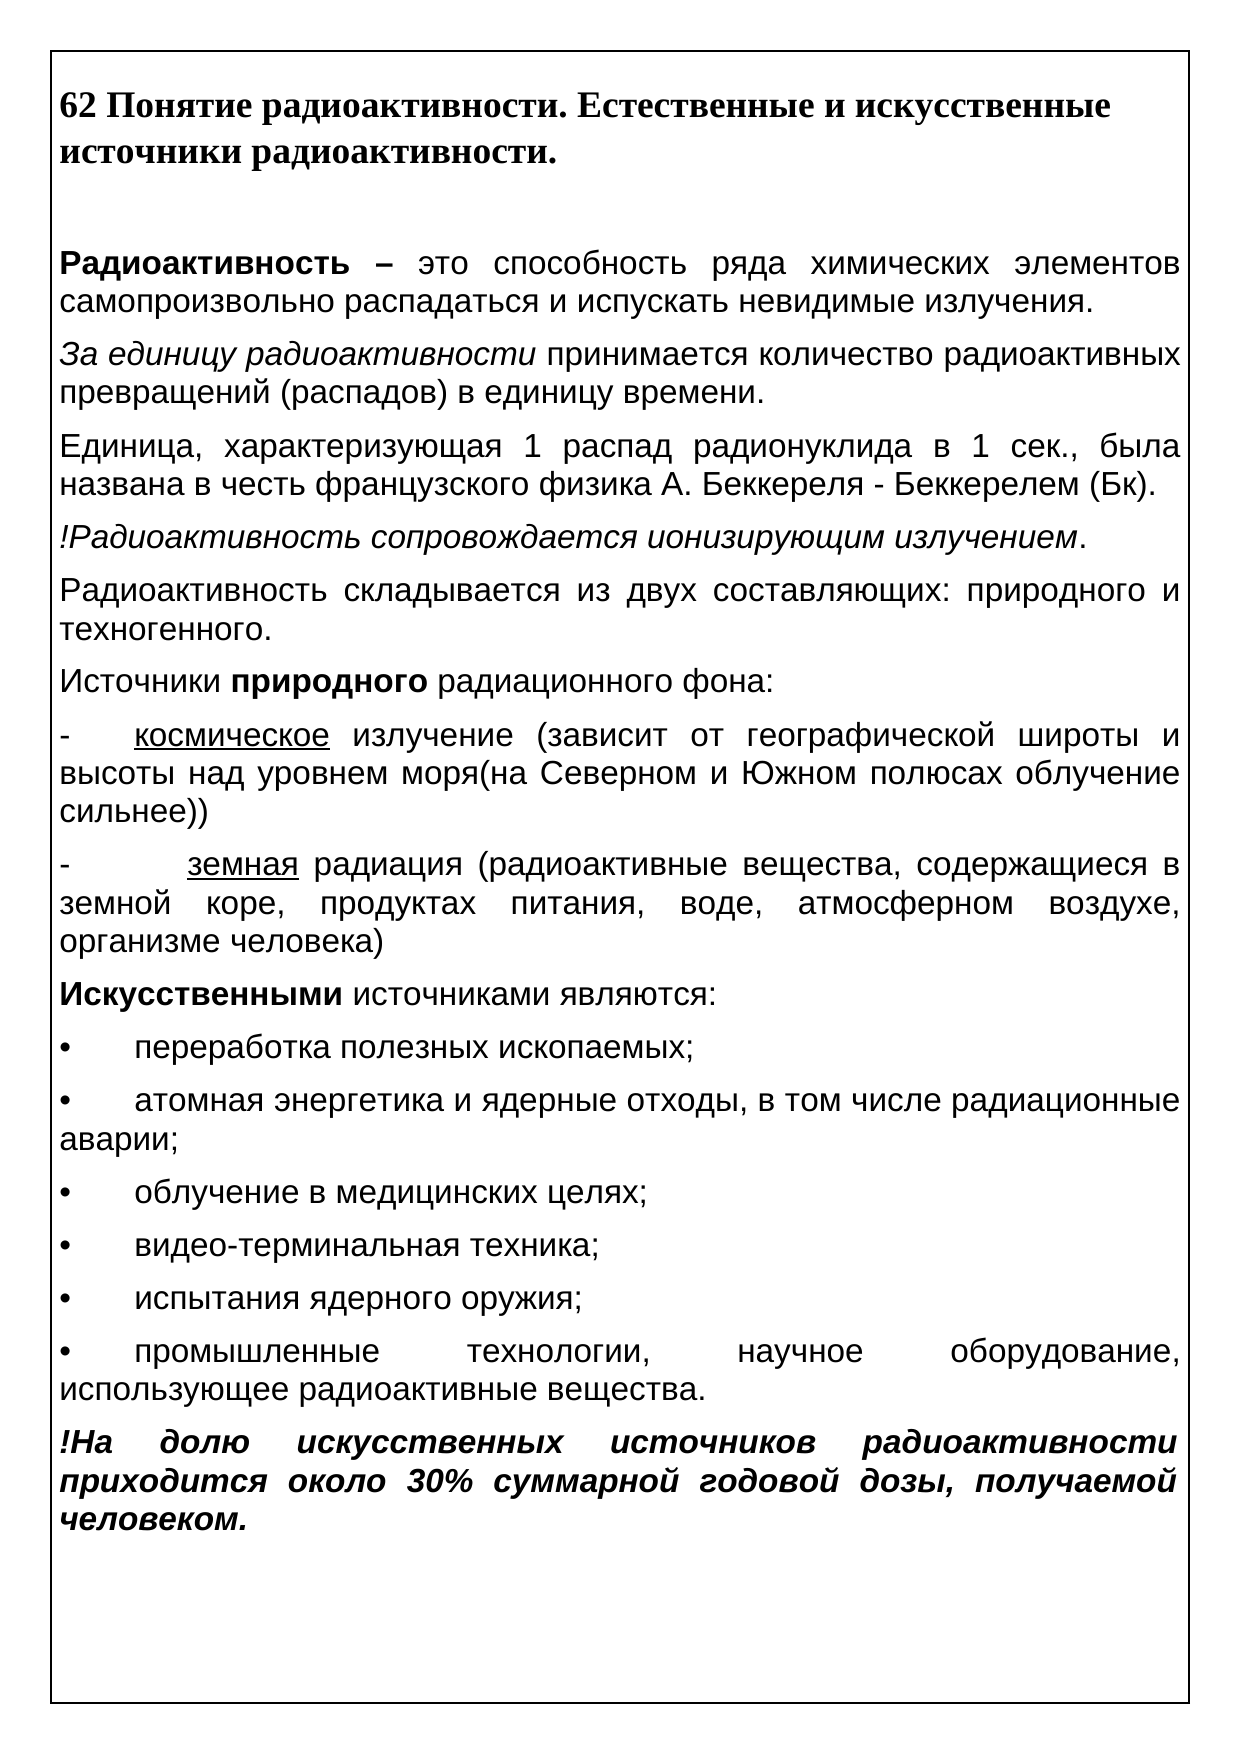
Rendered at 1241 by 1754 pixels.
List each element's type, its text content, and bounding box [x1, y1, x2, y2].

text • промышленные технологии, научное оборудование, использующее радиоактивные вещества. [59, 1331, 1181, 1408]
text Радиоактивность – это способность ряда химических элементов самопроизвольно распадаться и испускать невидимые излучения. [59, 243, 1181, 319]
text • видео-терминальная техника; [59, 1225, 1181, 1263]
text • переработка полезных ископаемых; [59, 1027, 1181, 1066]
text - земная радиация (радиоактивные вещества, содержащиеся в земной коре, продуктах питания, воде, атмосферном воздухе, организме человека) [59, 844, 1181, 960]
text • атомная энергетика и ядерные отходы, в том числе радиационные аварии; [59, 1080, 1181, 1157]
text !Радиоактивность сопровождается ионизирующим излучением. [59, 517, 1181, 556]
text Радиоактивность складывается из двух составляющих: природного и техногенного. [59, 570, 1181, 647]
text • испытания ядерного оружия; [59, 1278, 1181, 1316]
subtitle 62 Понятие радиоактивности. Естественные и искусственные источники радиоактивности. [59, 82, 1181, 172]
text • облучение в медицинских целях; [59, 1172, 1181, 1210]
text !На долю искусственных источников радиоактивности приходится около 30% суммарной годовой дозы, получаемой человеком. [59, 1422, 1181, 1538]
text Источники природного радиационного фона: [59, 662, 1181, 700]
text Искусственными источниками являются: [59, 974, 1181, 1013]
text За единицу радиоактивности принимается количество радиоактивных превращений (распадов) в единицу времени. [59, 334, 1181, 411]
text Единица, характеризующая 1 распад радионуклида в 1 сек., была названа в честь французского физика А. Беккереля - Беккерелем (Бк). [59, 426, 1181, 502]
text - космическое излучение (зависит от географической широты и высоты над уровнем моря(на Северном и Южном полюсах облучение сильнее)) [59, 714, 1181, 830]
